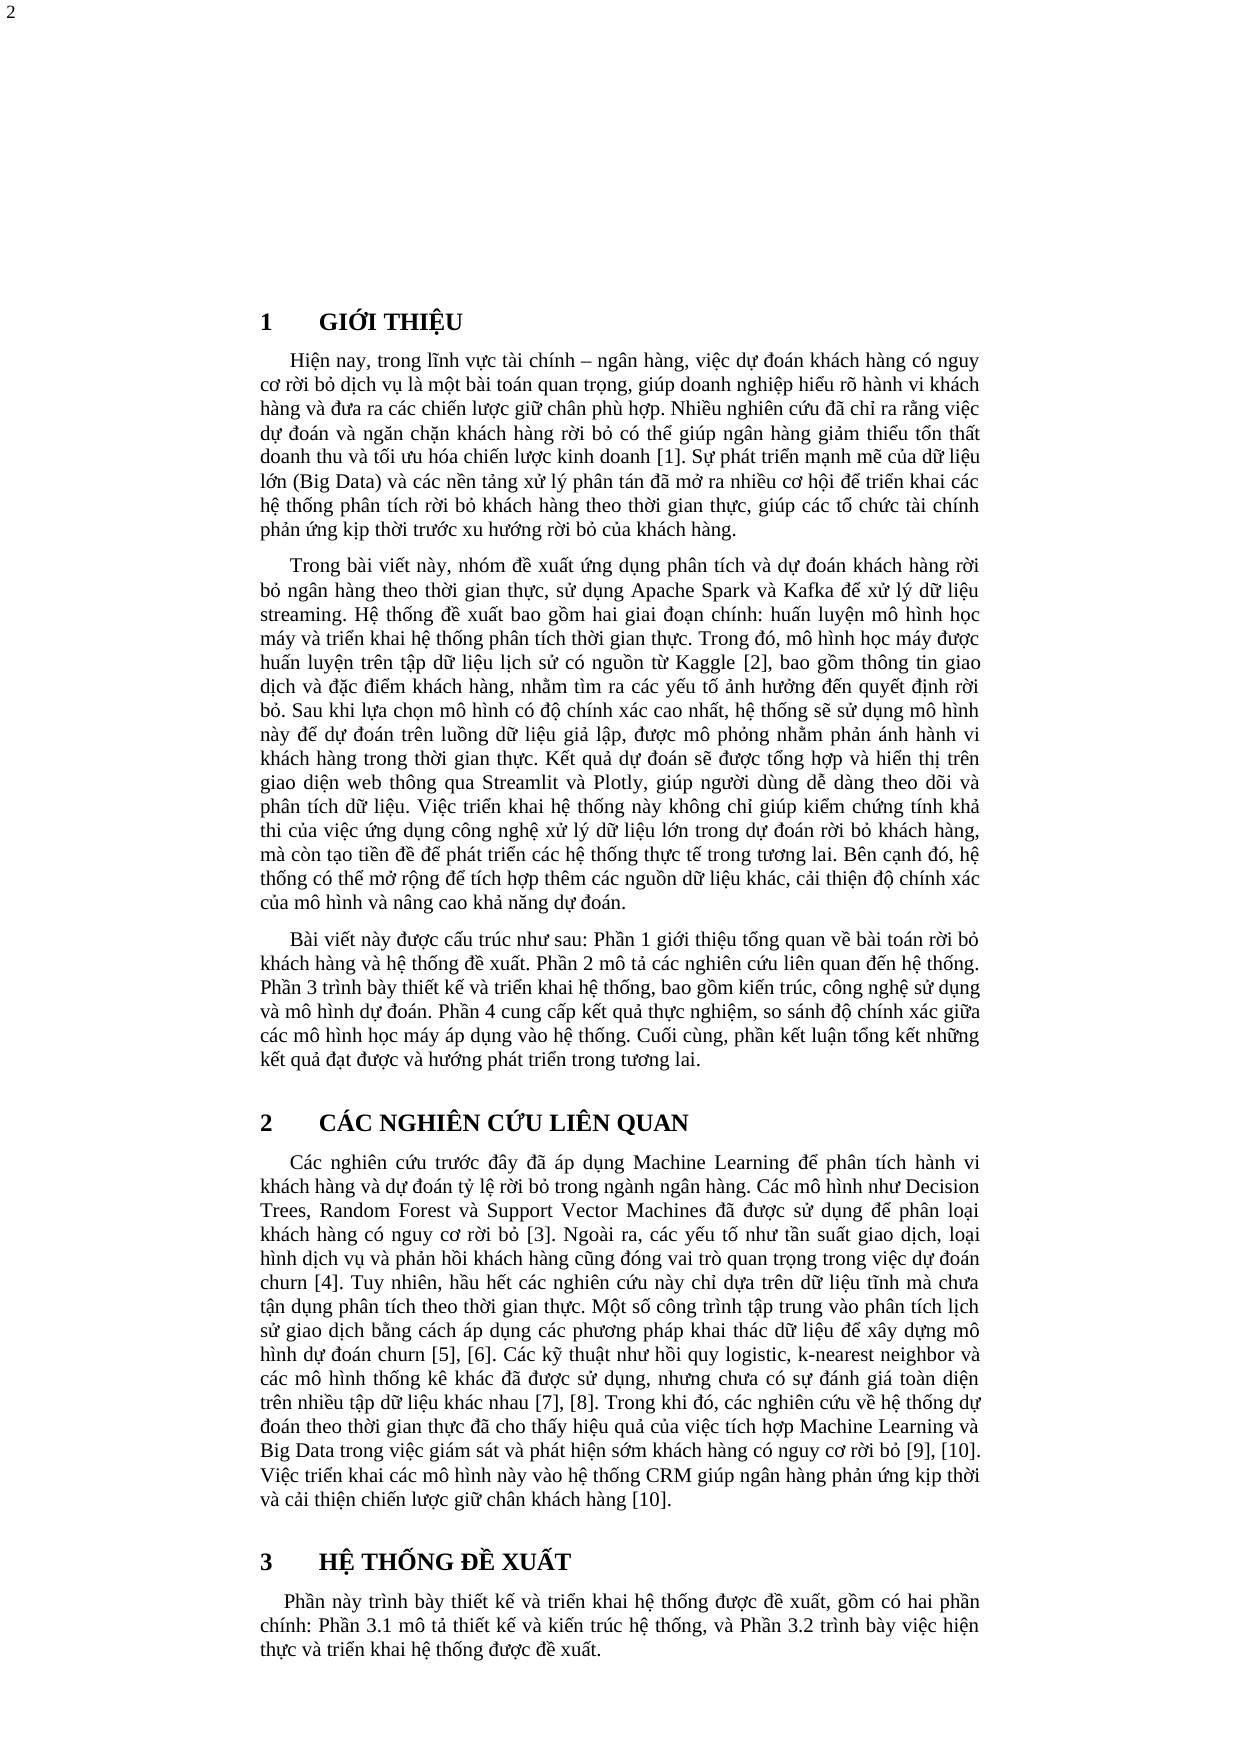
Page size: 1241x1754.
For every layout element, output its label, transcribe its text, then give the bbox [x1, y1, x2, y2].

text Trong bài viết này, nhóm đề xuất ứng dụng phân tích và dự đoán khách hàng rời bỏ ngân hàng theo thời gian thực, sử dụng Apache Spark và Kafka để xử lý dữ liệu streaming. Hệ thống đề xuất bao gồm hai giai đoạn chính: huấn luyện mô hình học máy và triển khai hệ thống phân tích thời gian thực. Trong đó, mô hình học máy được huấn luyện trên tập dữ liệu lịch sử có nguồn từ Kaggle [2], bao gồm thông tin giao dịch và đặc điểm khách hàng, nhằm tìm ra các yếu tố ảnh hưởng đến quyết định rời bỏ. Sau khi lựa chọn mô hình có độ chính xác cao nhất, hệ thống sẽ sử dụng mô hình này để dự đoán trên luồng dữ liệu giả lập, được mô phỏng nhằm phản ánh hành vi khách hàng trong thời gian thực. Kết quả dự đoán sẽ được tổng hợp và hiển thị trên giao diện web thông qua Streamlit và Plotly, giúp người dùng dễ dàng theo dõi và phân tích dữ liệu. Việc triển khai hệ thống này không chỉ giúp kiểm chứng tính khả thi của việc ứng dụng công nghệ xử lý dữ liệu lớn trong dự đoán rời bỏ khách hàng, mà còn tạo tiền đề để phát triển các hệ thống thực tế trong tương lai. Bên cạnh đó, hệ thống có thể mở rộng để tích hợp thêm các nguồn dữ liệu khác, cải thiện độ chính xác của mô hình và nâng cao khả năng dự đoán. [260, 553, 981, 914]
subtitle HỆ THỐNG ĐỀ XUẤT [260, 1547, 1063, 1576]
text Phần này trình bày thiết kế và triển khai hệ thống được đề xuất, gồm có hai phần chính: Phần 3.1 mô tả thiết kế và kiến trúc hệ thống, và Phần 3.2 trình bày việc hiện thực và triển khai hệ thống được đề xuất. [260, 1589, 981, 1661]
subtitle CÁC NGHIÊN CỨU LIÊN QUAN [260, 1108, 1063, 1137]
text Các nghiên cứu trước đây đã áp dụng Machine Learning để phân tích hành vi khách hàng và dự đoán tỷ lệ rời bỏ trong ngành ngân hàng. Các mô hình như Decision Trees, Random Forest và Support Vector Machines đã được sử dụng để phân loại khách hàng có nguy cơ rời bỏ [3]. Ngoài ra, các yếu tố như tần suất giao dịch, loại hình dịch vụ và phản hồi khách hàng cũng đóng vai trò quan trọng trong việc dự đoán churn [4]. Tuy nhiên, hầu hết các nghiên cứu này chỉ dựa trên dữ liệu tĩnh mà chưa tận dụng phân tích theo thời gian thực. Một số công trình tập trung vào phân tích lịch sử giao dịch bằng cách áp dụng các phương pháp khai thác dữ liệu để xây dựng mô hình dự đoán churn [5], [6]. Các kỹ thuật như hồi quy logistic, k-nearest neighbor và các mô hình thống kê khác đã được sử dụng, nhưng chưa có sự đánh giá toàn diện trên nhiều tập dữ liệu khác nhau [7], [8]. Trong khi đó, các nghiên cứu về hệ thống dự đoán theo thời gian thực đã cho thấy hiệu quả của việc tích hợp Machine Learning và Big Data trong việc giám sát và phát hiện sớm khách hàng có nguy cơ rời bỏ [9], [10]. Việc triển khai các mô hình này vào hệ thống CRM giúp ngân hàng phản ứng kịp thời và cải thiện chiến lược giữ chân khách hàng [10]. [260, 1150, 981, 1511]
subtitle GIỚI THIỆU [260, 307, 1063, 336]
text Bài viết này được cấu trúc như sau: Phần 1 giới thiệu tổng quan về bài toán rời bỏ khách hàng và hệ thống đề xuất. Phần 2 mô tả các nghiên cứu liên quan đến hệ thống. Phần 3 trình bày thiết kế và triển khai hệ thống, bao gồm kiến trúc, công nghệ sử dụng và mô hình dự đoán. Phần 4 cung cấp kết quả thực nghiệm, so sánh độ chính xác giữa các mô hình học máy áp dụng vào hệ thống. Cuối cùng, phần kết luận tổng kết những kết quả đạt được và hướng phát triển trong tương lai. [260, 927, 981, 1071]
text Hiện nay, trong lĩnh vực tài chính – ngân hàng, việc dự đoán khách hàng có nguy cơ rời bỏ dịch vụ là một bài toán quan trọng, giúp doanh nghiệp hiểu rõ hành vi khách hàng và đưa ra các chiến lược giữ chân phù hợp. Nhiều nghiên cứu đã chỉ ra rằng việc dự đoán và ngăn chặn khách hàng rời bỏ có thể giúp ngân hàng giảm thiểu tổn thất doanh thu và tối ưu hóa chiến lược kinh doanh [1]. Sự phát triển mạnh mẽ của dữ liệu lớn (Big Data) và các nền tảng xử lý phân tán đã mở ra nhiều cơ hội để triển khai các hệ thống phân tích rời bỏ khách hàng theo thời gian thực, giúp các tổ chức tài chính phản ứng kịp thời trước xu hướng rời bỏ của khách hàng. [260, 348, 981, 541]
